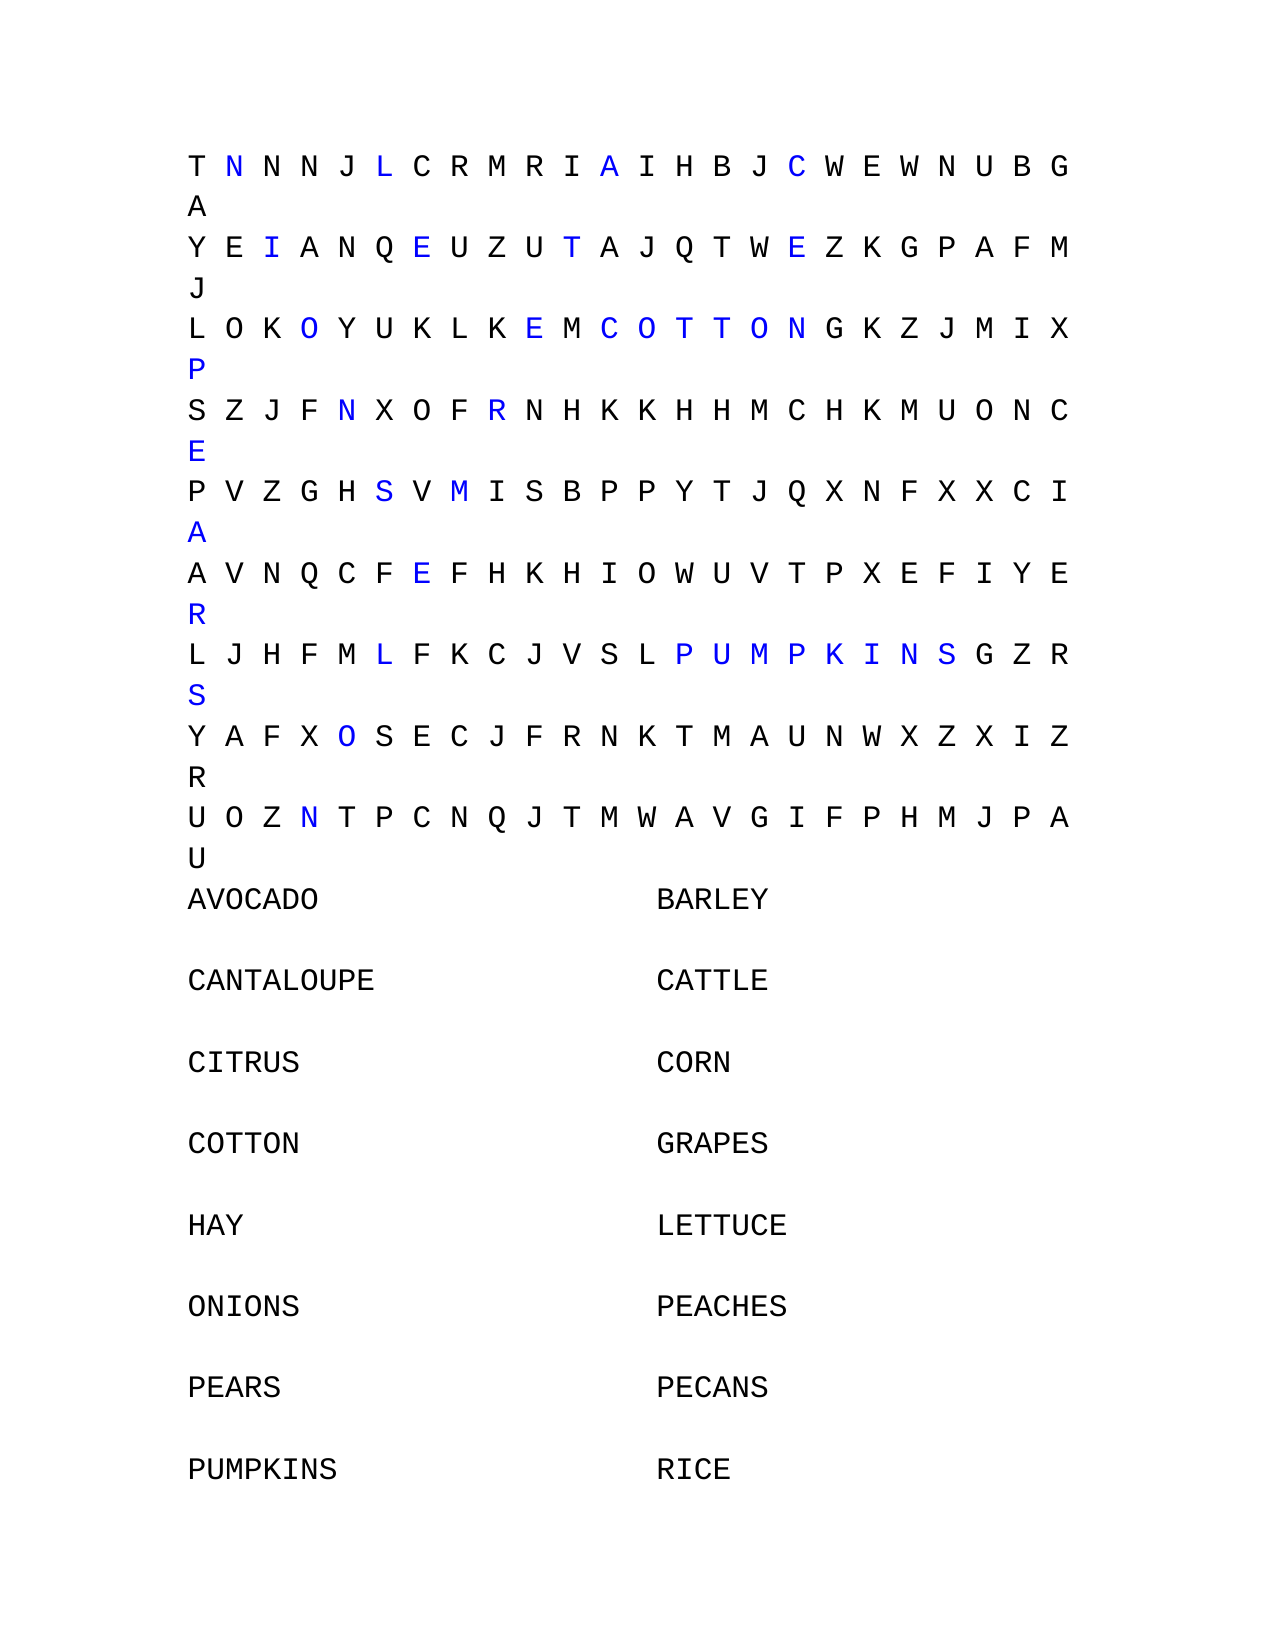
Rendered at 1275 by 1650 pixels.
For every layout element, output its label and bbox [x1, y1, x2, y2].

text [187, 150, 1087, 1489]
